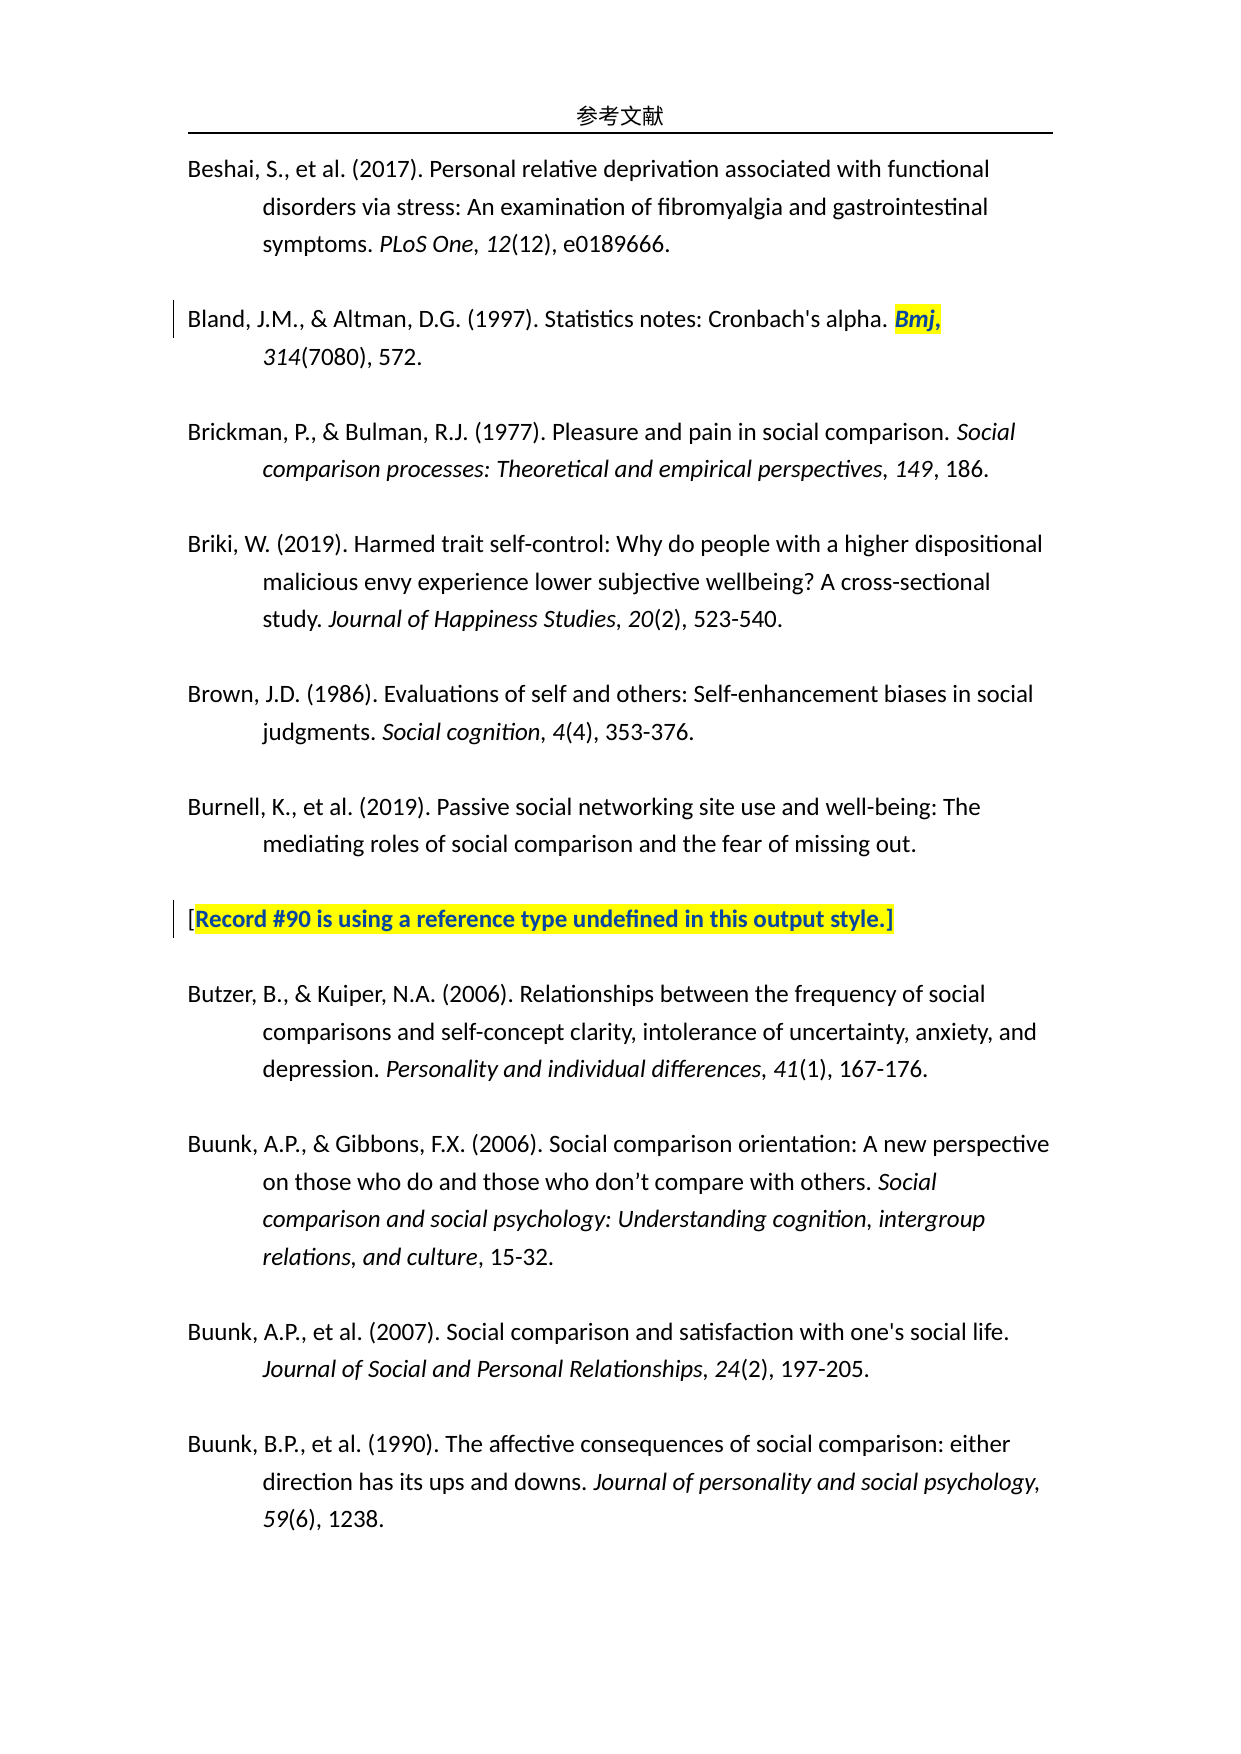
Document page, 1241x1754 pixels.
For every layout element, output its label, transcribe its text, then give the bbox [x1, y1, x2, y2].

text Beshai, S., et al. (2017). Personal relative deprivation associated with functional disorders via stress: An examination of fibromyalgia and gastrointestinal symptoms. PLoS One, 12(12), e0189666. [187, 150, 1053, 262]
text Burnell, K., et al. (2019). Passive social networking site use and well-being: The mediating roles of social comparison and the fear of missing out. [187, 787, 1053, 862]
text Bland, J.M., & Altman, D.G. (1997). Statistics notes: Cronbach's alpha. Bmj, 314(7080), 572. [187, 300, 1053, 375]
text Brown, J.D. (1986). Evaluations of self and others: Self-enhancement biases in social judgments. Social cognition, 4(4), 353-376. [187, 675, 1053, 750]
text Brickman, P., & Bulman, R.J. (1977). Pleasure and pain in social comparison. Social comparison processes: Theoretical and empirical perspectives, 149, 186. [187, 412, 1053, 487]
text Briki, W. (2019). Harmed trait self-control: Why do people with a higher dispositional malicious envy experience lower subjective wellbeing? A cross-sectional study. Journal of Happiness Studies, 20(2), 523-540. [187, 525, 1053, 637]
text [Record #90 is using a reference type undefined in this output style.] [187, 900, 1053, 937]
text Buunk, A.P., & Gibbons, F.X. (2006). Social comparison orientation: A new perspective on those who do and those who don’t compare with others. Social comparison and social psychology: Understanding cognition, intergroup relations, and culture, 15-32. [187, 1125, 1053, 1275]
text Buunk, B.P., et al. (1990). The affective consequences of social comparison: either direction has its ups and downs. Journal of personality and social psychology, 59(6), 1238. [187, 1425, 1053, 1537]
text Butzer, B., & Kuiper, N.A. (2006). Relationships between the frequency of social comparisons and self-concept clarity, intolerance of uncertainty, anxiety, and depression. Personality and individual differences, 41(1), 167-176. [187, 975, 1053, 1087]
text Buunk, A.P., et al. (2007). Social comparison and satisfaction with one's social life. Journal of Social and Personal Relationships, 24(2), 197-205. [187, 1312, 1053, 1387]
